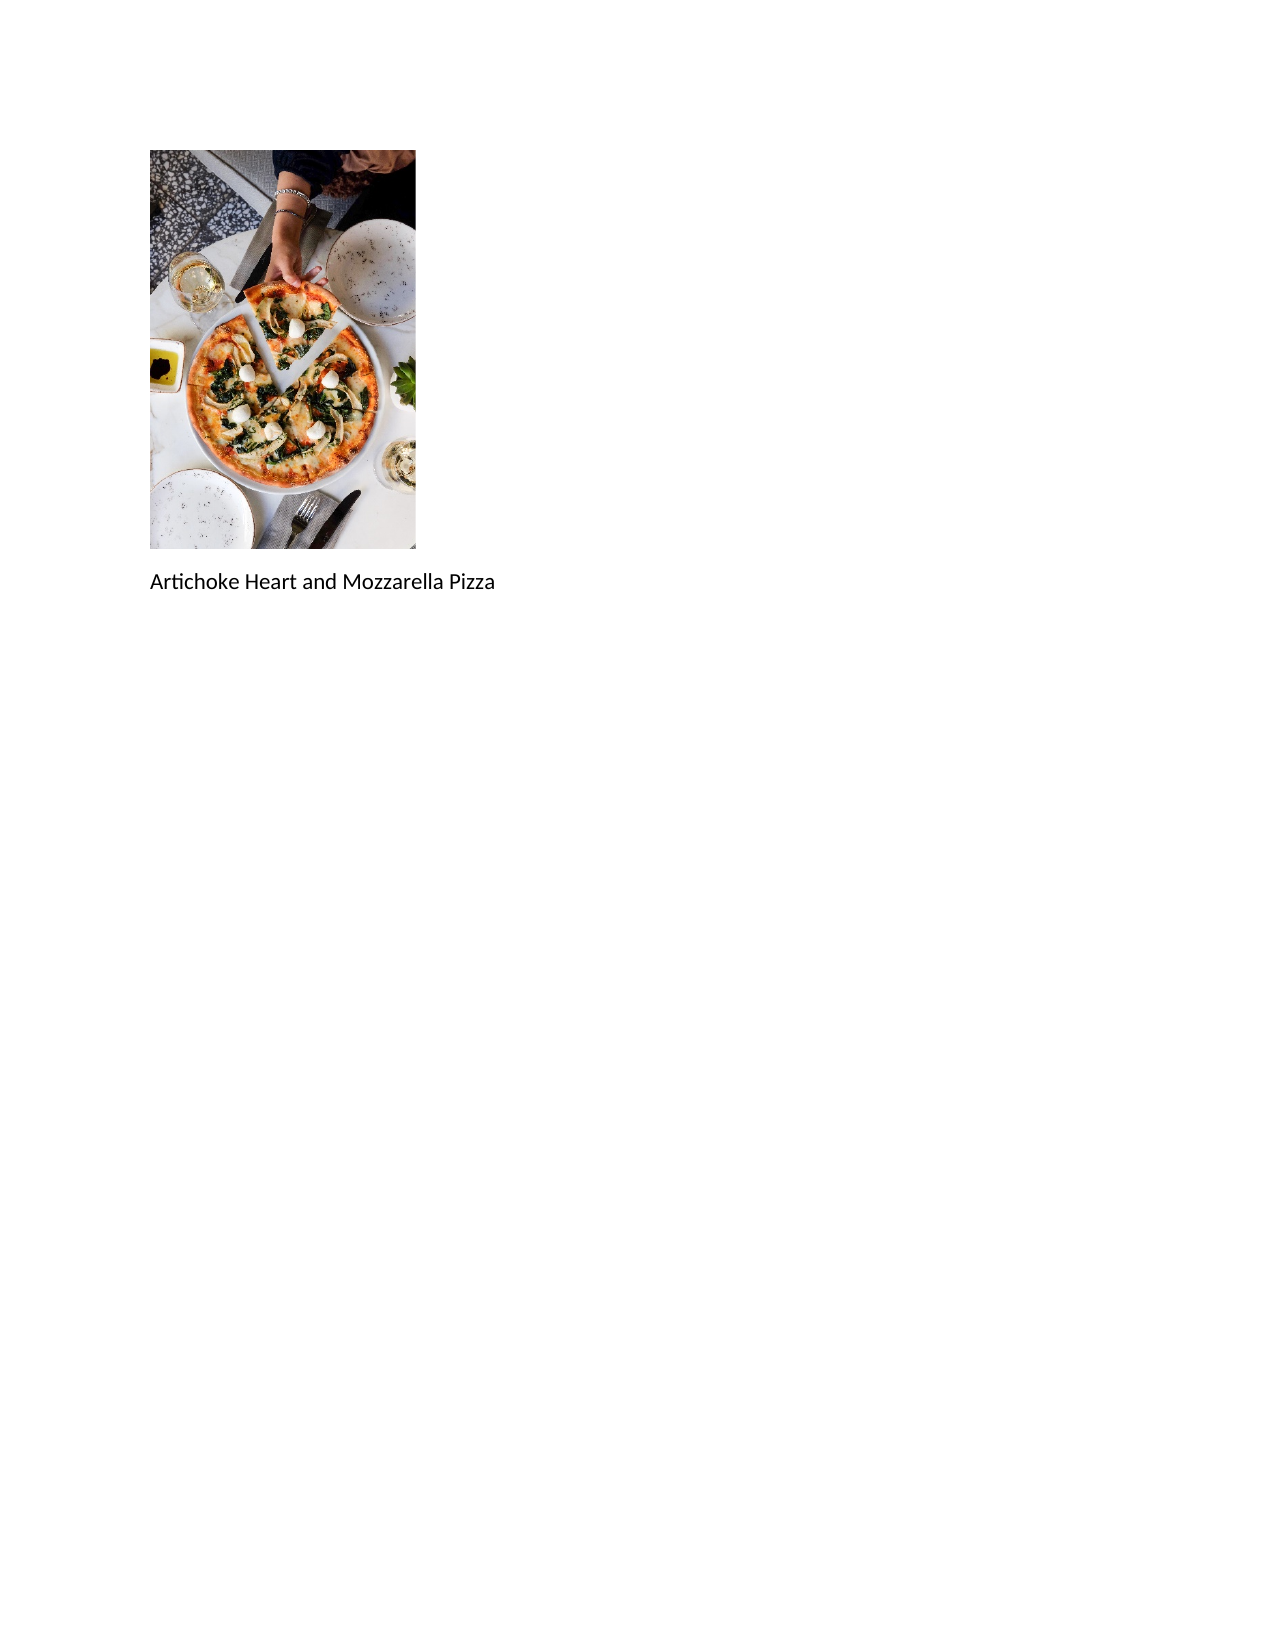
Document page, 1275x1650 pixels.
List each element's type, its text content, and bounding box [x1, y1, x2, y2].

picture [150, 150, 416, 549]
text Artichoke Heart and Mozzarella Pizza [150, 567, 1125, 595]
